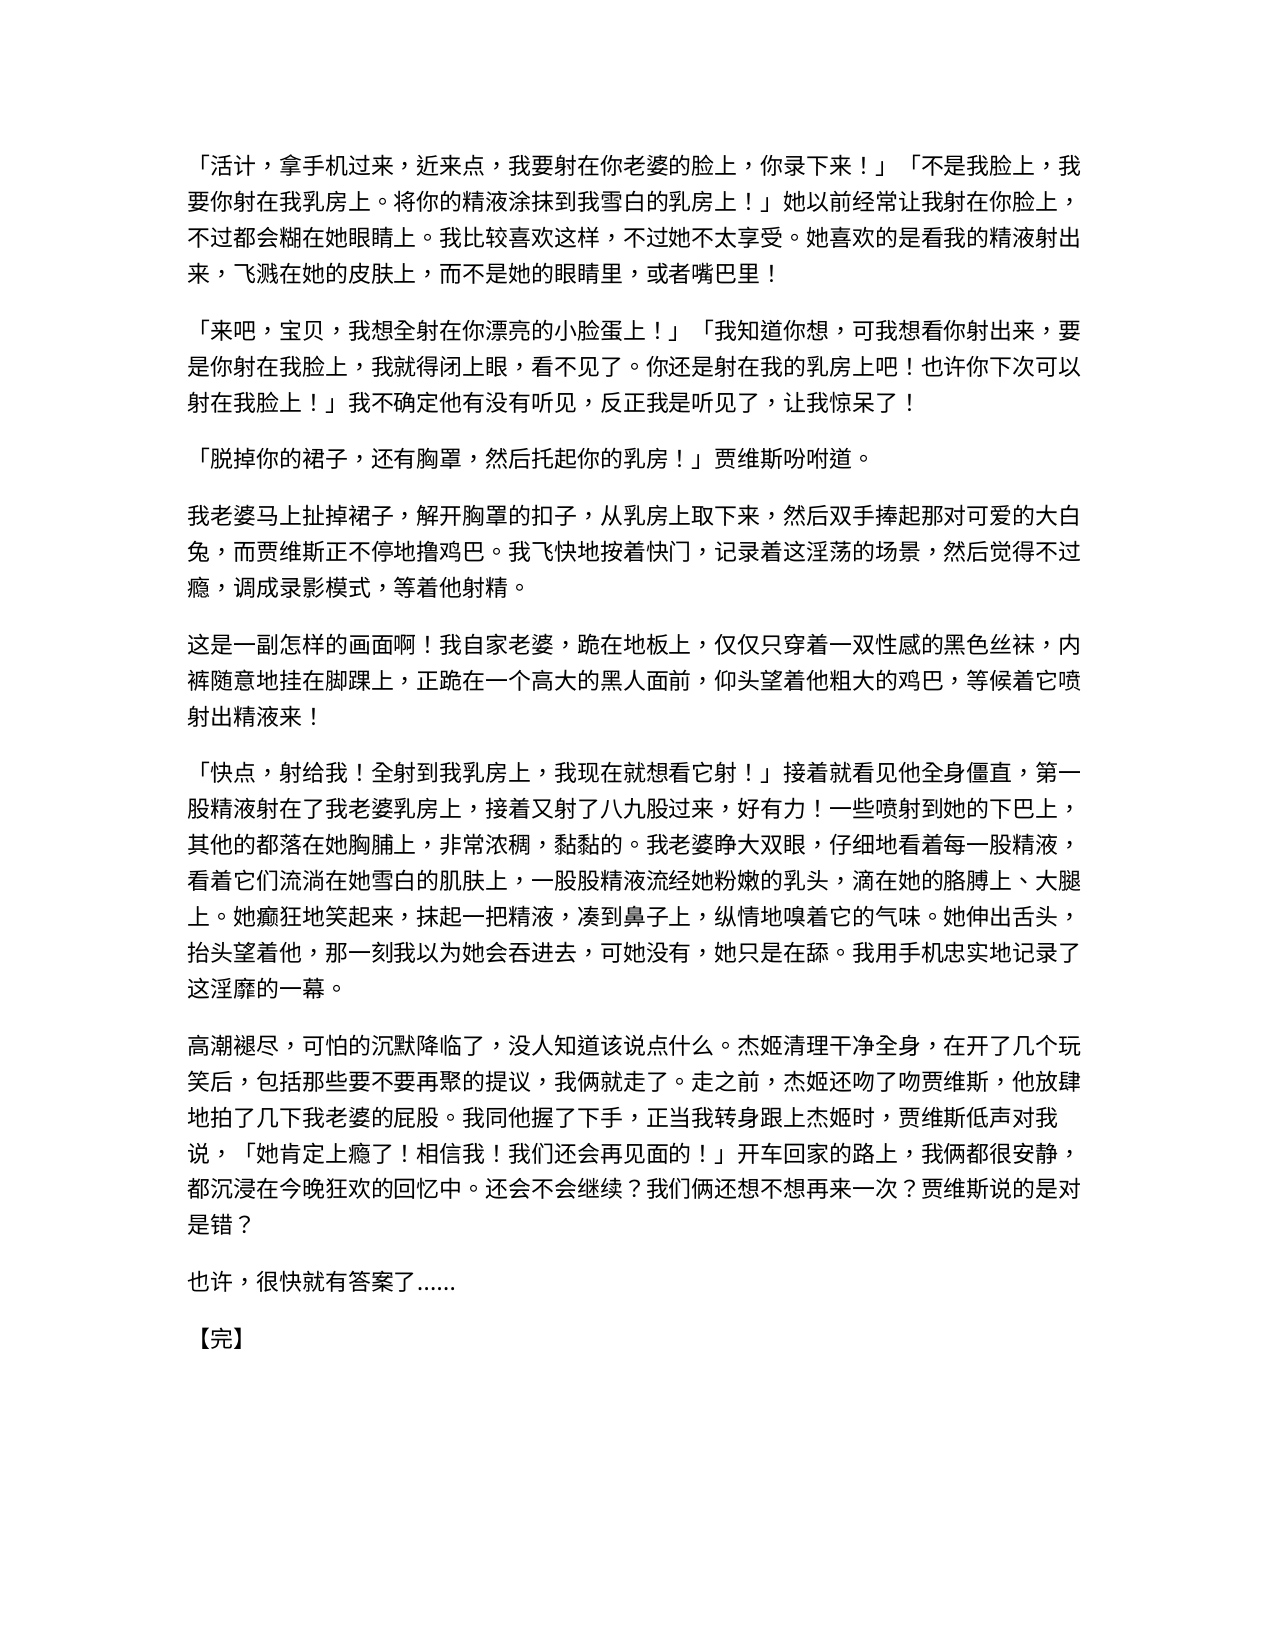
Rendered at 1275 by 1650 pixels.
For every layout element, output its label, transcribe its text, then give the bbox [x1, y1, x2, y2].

text 「活计，拿手机过来，近来点，我要射在你老婆的脸上，你录下来！」「不是我脸上，我要你射在我乳房上。将你的精液涂抹到我雪白的乳房上！」她以前经常让我射在你脸上，不过都会糊在她眼睛上。我比较喜欢这样，不过她不太享受。她喜欢的是看我的精液射出来，飞溅在她的皮肤上，而不是她的眼睛里，或者嘴巴里！ [187, 150, 1087, 289]
text 这是一副怎样的画面啊！我自家老婆，跪在地板上，仅仅只穿着一双性感的黑色丝袜，内裤随意地挂在脚踝上，正跪在一个高大的黑人面前，仰头望着他粗大的鸡巴，等候着它喷射出精液来！ [187, 629, 1087, 732]
text 也许，很快就有答案了…… [187, 1266, 1087, 1297]
text 「快点，射给我！全射到我乳房上，我现在就想看它射！」接着就看见他全身僵直，第一股精液射在了我老婆乳房上，接着又射了八九股过来，好有力！一些喷射到她的下巴上，其他的都落在她胸脯上，非常浓稠，黏黏的。我老婆睁大双眼，仔细地看着每一股精液，看着它们流淌在她雪白的肌肤上，一股股精液流经她粉嫩的乳头，滴在她的胳膊上、大腿上。她癫狂地笑起来，抹起一把精液，凑到鼻子上，纵情地嗅着它的气味。她伸出舌头，抬头望着他，那一刻我以为她会吞进去，可她没有，她只是在舔。我用手机忠实地记录了这淫靡的一幕。 [187, 757, 1087, 1004]
text 「来吧，宝贝，我想全射在你漂亮的小脸蛋上！」「我知道你想，可我想看你射出来，要是你射在我脸上，我就得闭上眼，看不见了。你还是射在我的乳房上吧！也许你下次可以射在我脸上！」我不确定他有没有听见，反正我是听见了，让我惊呆了！ [187, 314, 1087, 418]
text 【完】 [187, 1323, 1087, 1354]
text 我老婆马上扯掉裙子，解开胸罩的扣子，从乳房上取下来，然后双手捧起那对可爱的大白兔，而贾维斯正不停地撸鸡巴。我飞快地按着快门，记录着这淫荡的场景，然后觉得不过瘾，调成录影模式，等着他射精。 [187, 500, 1087, 603]
text 「脱掉你的裙子，还有胸罩，然后托起你的乳房！」贾维斯吩咐道。 [187, 443, 1087, 474]
text 高潮褪尽，可怕的沉默降临了，没人知道该说点什么。杰姬清理干净全身，在开了几个玩笑后，包括那些要不要再聚的提议，我俩就走了。走之前，杰姬还吻了吻贾维斯，他放肆地拍了几下我老婆的屁股。我同他握了下手，正当我转身跟上杰姬时，贾维斯低声对我说，「她肯定上瘾了！相信我！我们还会再见面的！」开车回家的路上，我俩都很安静，都沉浸在今晚狂欢的回忆中。还会不会继续？我们俩还想不想再来一次？贾维斯说的是对是错？ [187, 1030, 1087, 1241]
